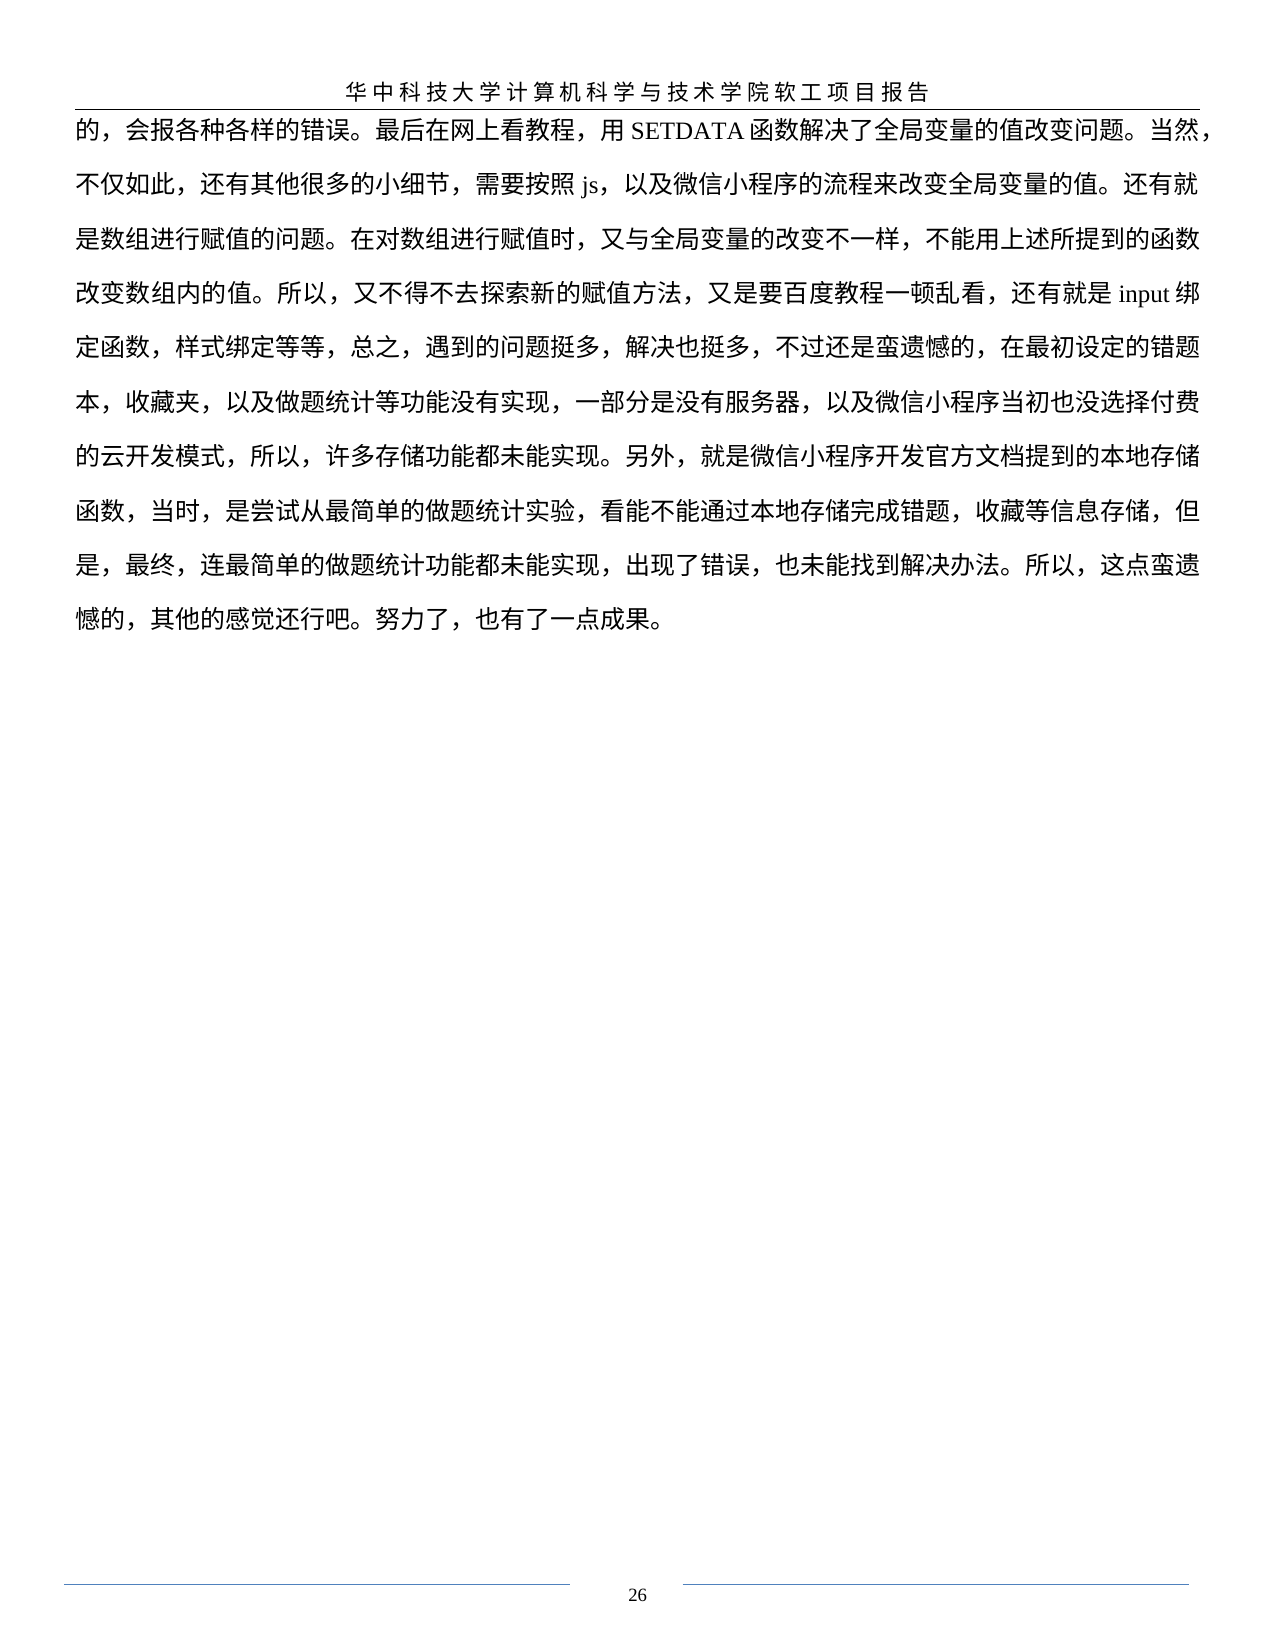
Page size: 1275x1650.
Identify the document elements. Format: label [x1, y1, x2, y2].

text [75, 110, 1200, 636]
